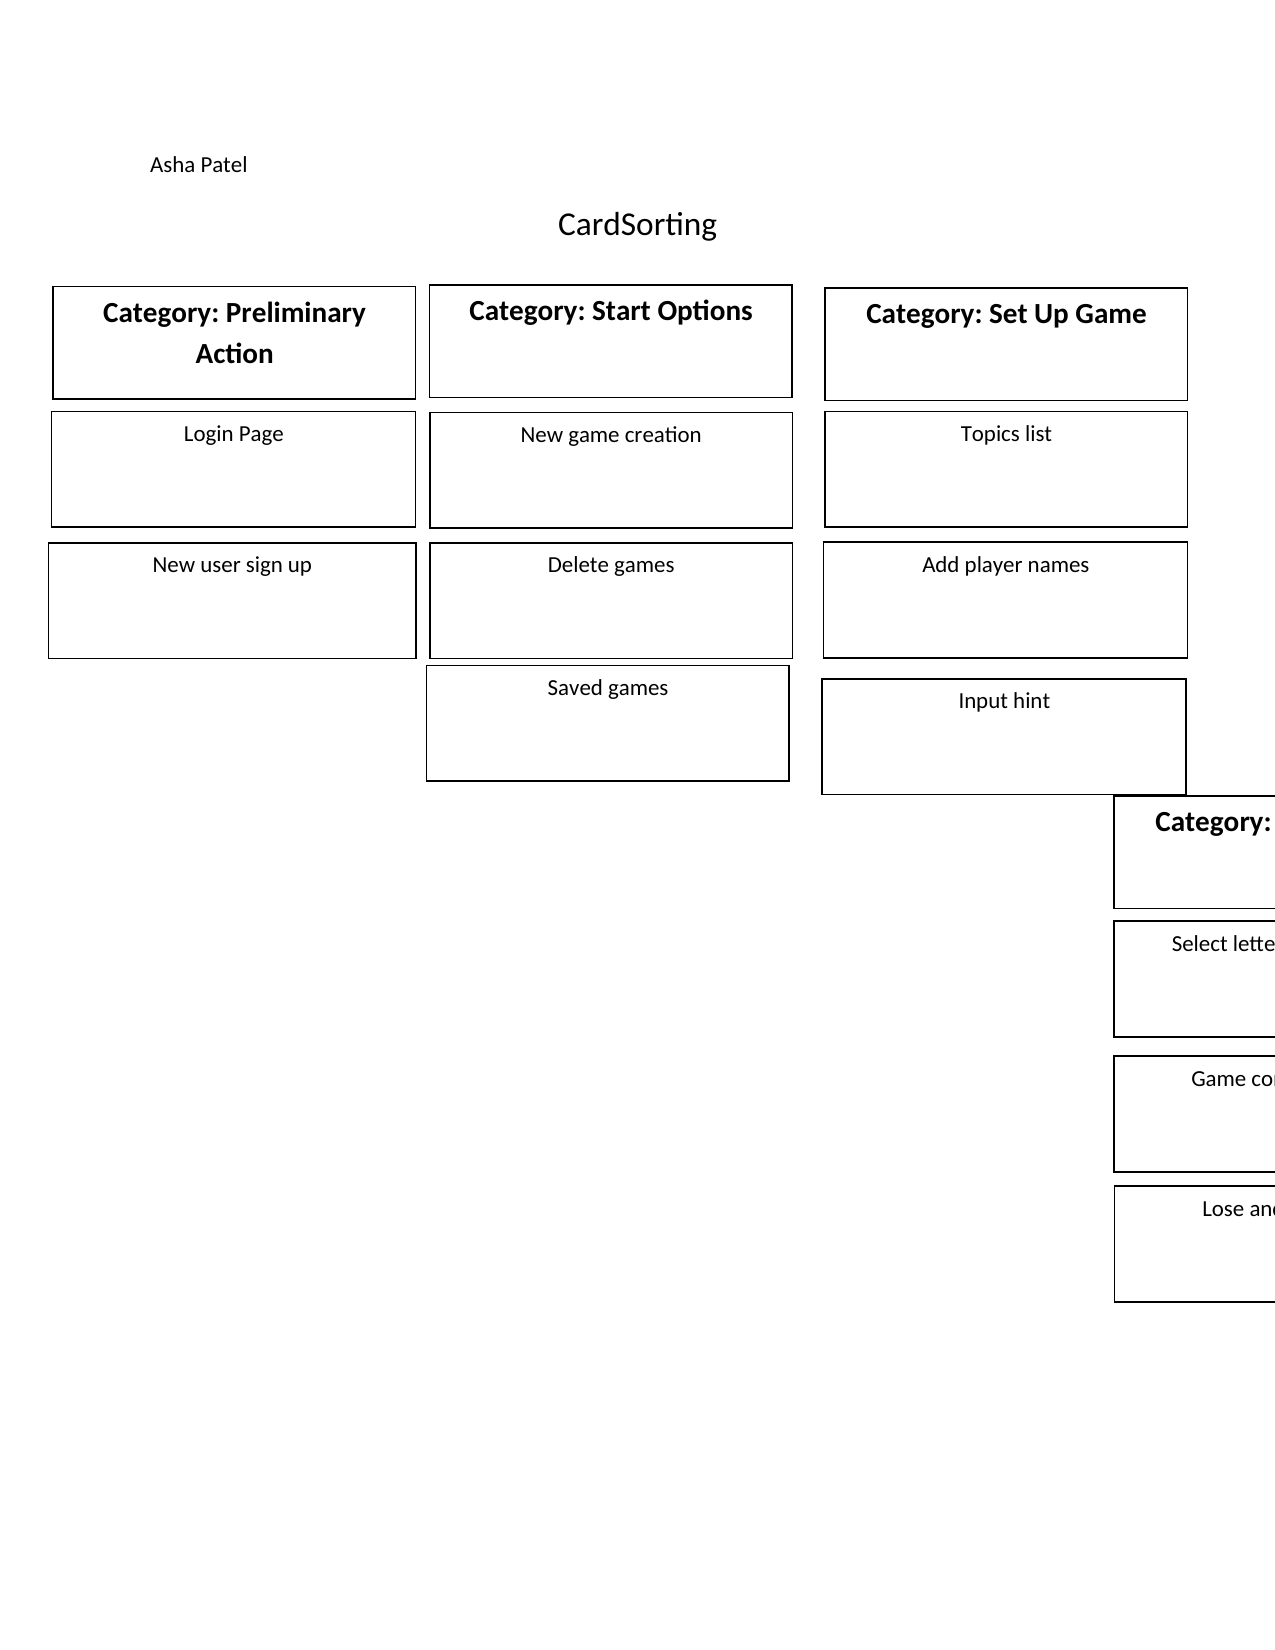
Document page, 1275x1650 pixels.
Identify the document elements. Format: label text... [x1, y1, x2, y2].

text Asha Patel [150, 150, 1125, 178]
text CardSorting [150, 203, 1125, 244]
